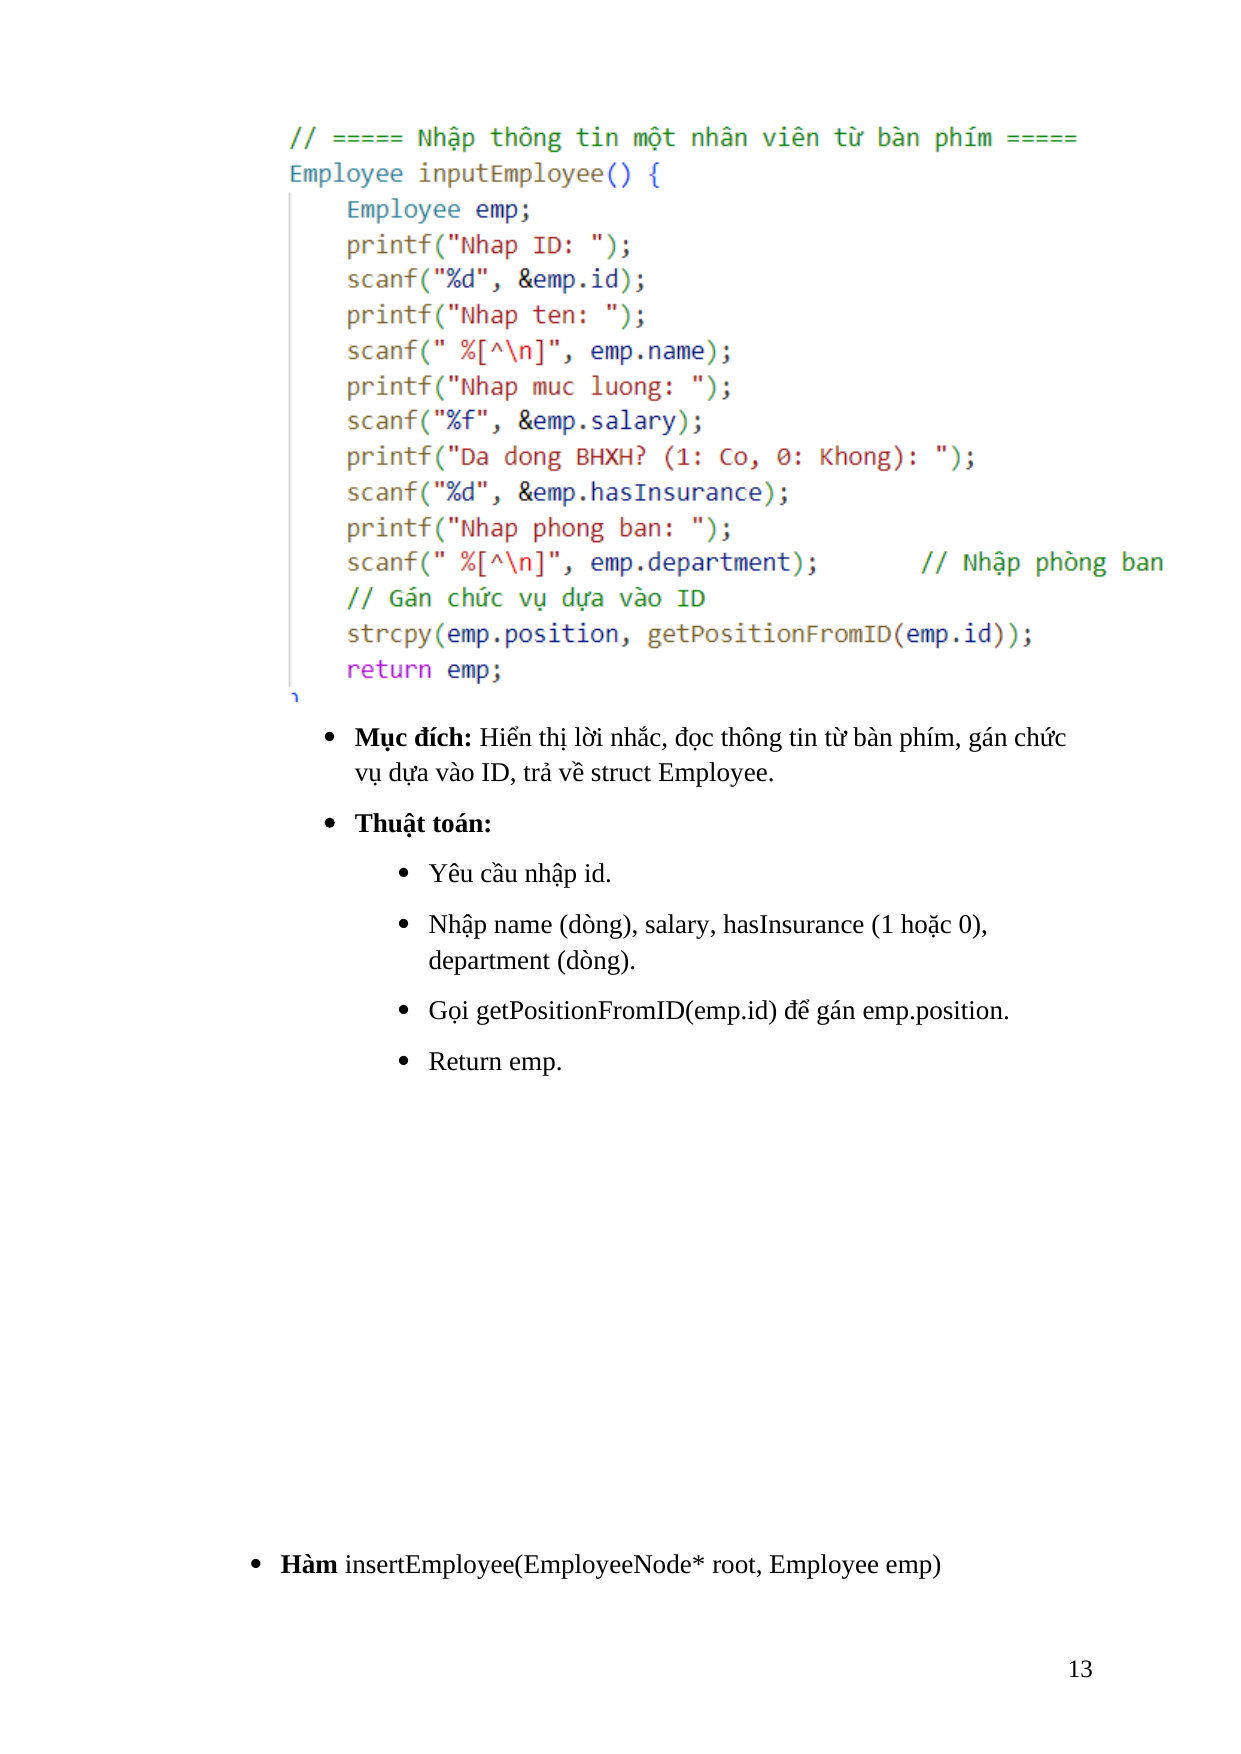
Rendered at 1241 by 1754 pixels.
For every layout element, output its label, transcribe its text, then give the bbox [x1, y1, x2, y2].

list Hàm insertEmployee(EmployeeNode* root, Employee emp) [251, 1548, 1092, 1579]
list Mục đích: Hiển thị lời nhắc, đọc thông tin từ bàn phím, gán chức vụ dựa vào ID, trả về struct Employee. [325, 721, 1092, 788]
list Return emp. [399, 1044, 1092, 1076]
list Gọi getPositionFromID(emp.id) để gán emp.position. [399, 994, 1092, 1025]
list Nhập name (dòng), salary, hasInsurance (1 hoặc 0), department (dòng). [399, 908, 1092, 975]
list Thuật toán: [325, 807, 1092, 838]
picture [280, 118, 1167, 702]
list Yêu cầu nhập id. [399, 857, 1092, 889]
